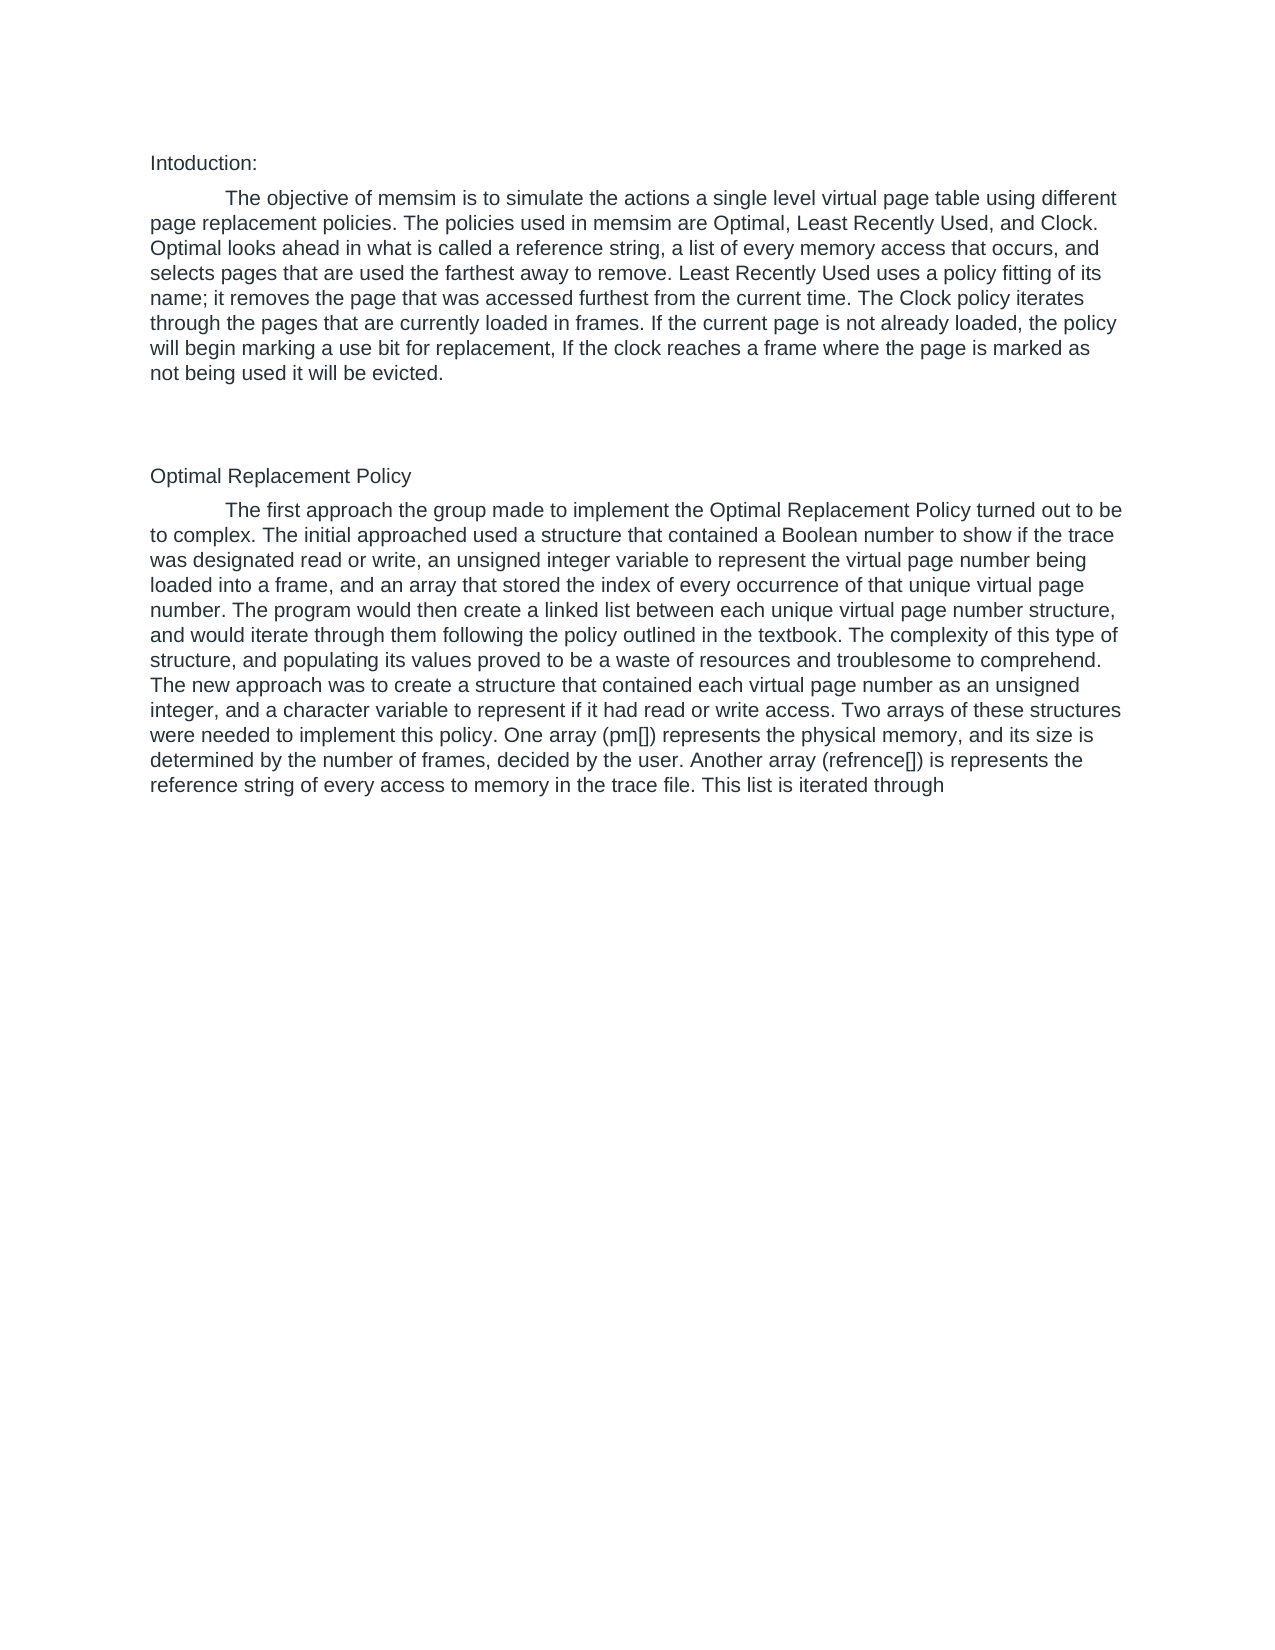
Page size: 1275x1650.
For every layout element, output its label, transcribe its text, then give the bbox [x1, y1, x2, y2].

text The objective of memsim is to simulate the actions a single level virtual page table using different page replacement policies. The policies used in memsim are Optimal, Least Recently Used, and Clock. Optimal looks ahead in what is called a reference string, a list of every memory access that occurs, and selects pages that are used the farthest away to remove. Least Recently Used uses a policy fitting of its name; it removes the page that was accessed furthest from the current time. The Clock policy iterates through the pages that are currently loaded in frames. If the current page is not already loaded, the policy will begin marking a use bit for replacement, If the clock reaches a frame where the page is marked as not being used it will be evicted. [150, 184, 1125, 384]
text Optimal Replacement Policy [150, 462, 1125, 487]
text The first approach the group made to implement the Optimal Replacement Policy turned out to be to complex. The initial approached used a structure that contained a Boolean number to show if the trace was designated read or write, an unsigned integer variable to represent the virtual page number being loaded into a frame, and an array that stored the index of every occurrence of that unique virtual page number. The program would then create a linked list between each unique virtual page number structure, and would iterate through them following the policy outlined in the textbook. The complexity of this type of structure, and populating its values proved to be a waste of resources and troublesome to comprehend. The new approach was to create a structure that contained each virtual page number as an unsigned integer, and a character variable to represent if it had read or write access. Two arrays of these structures were needed to implement this policy. One array (pm[]) represents the physical memory, and its size is determined by the number of frames, decided by the user. Another array (refrence[]) is represents the reference string of every access to memory in the trace file. This list is iterated through [150, 497, 1125, 797]
text Intoduction: [150, 150, 1125, 175]
